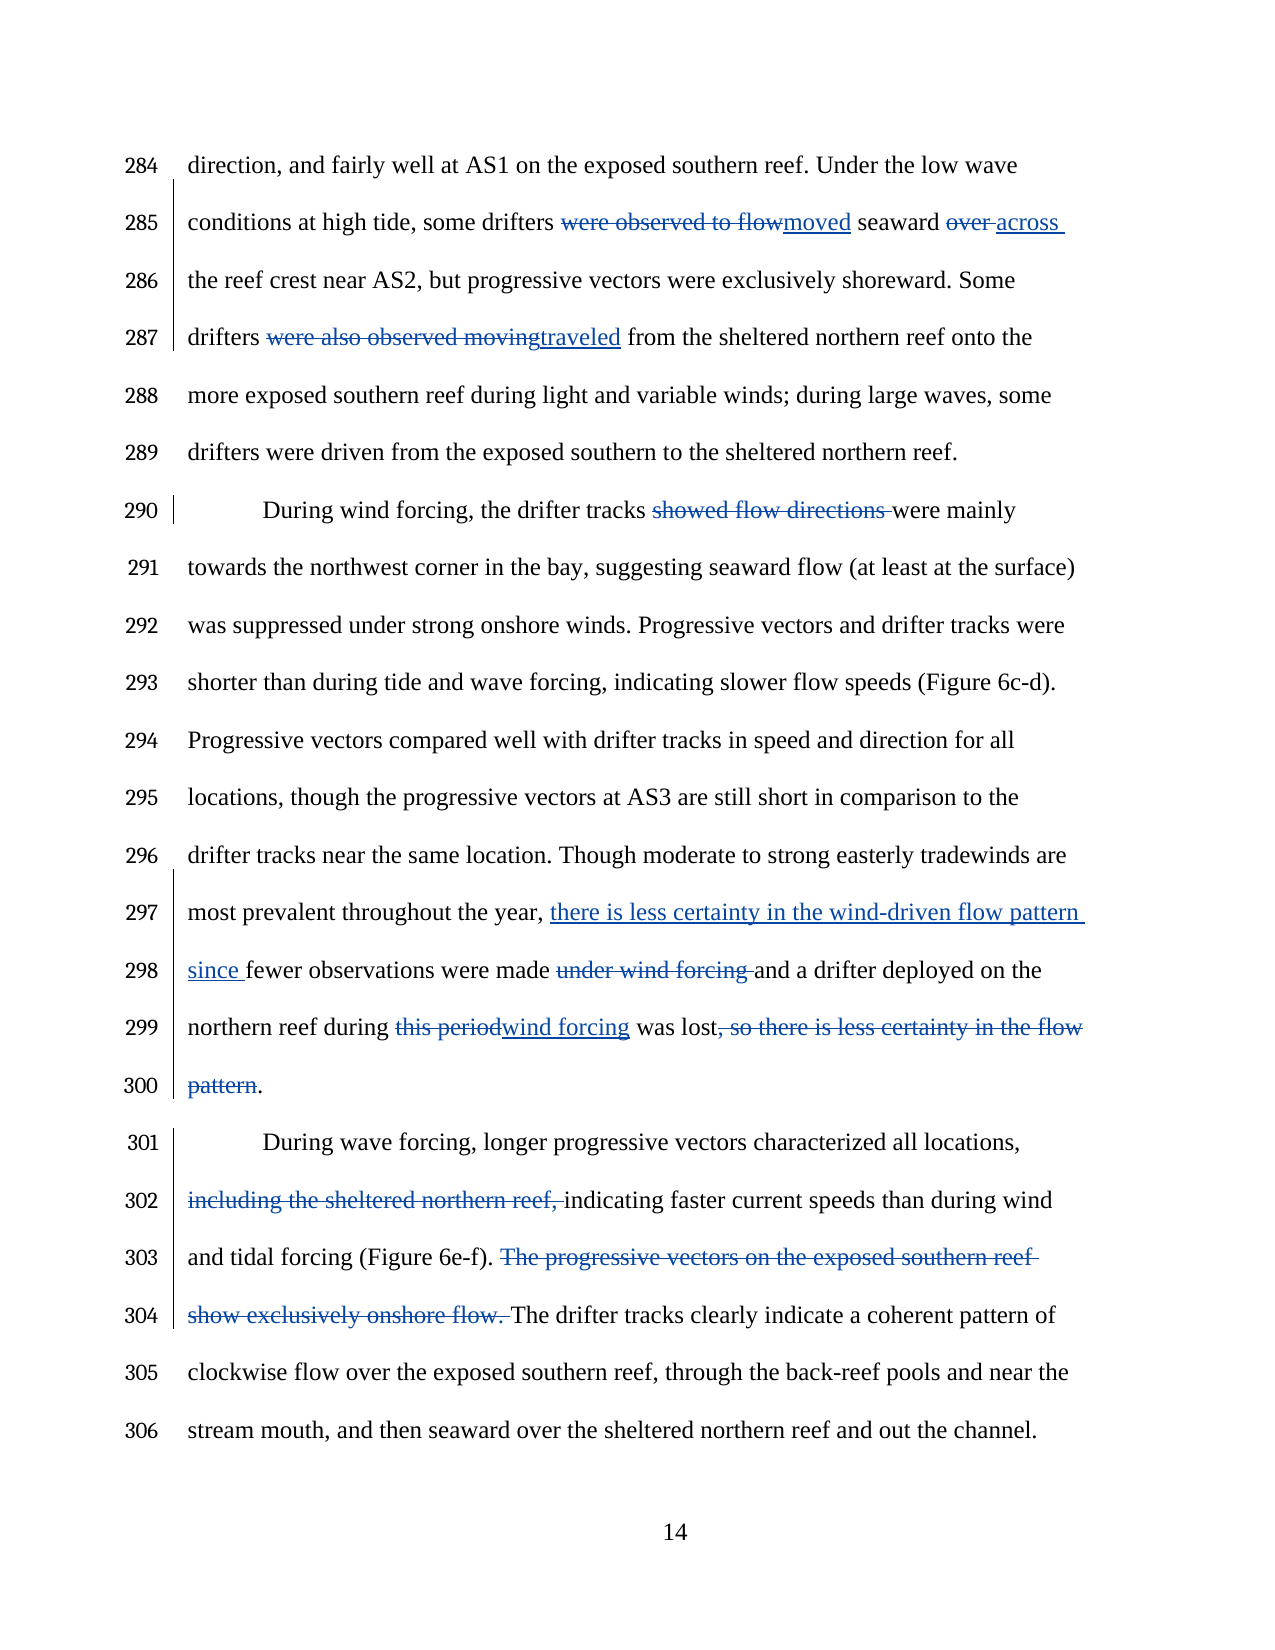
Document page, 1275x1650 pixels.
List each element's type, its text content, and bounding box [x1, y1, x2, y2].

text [187, 150, 1087, 466]
text During wind forcing, the drifter tracks were mainly towards the northwest corner in the bay, suggesting seaward flow (at least at the surface) was suppressed under strong onshore winds. Progressive vectors and drifter tracks were shorter than during tide and wave forcing, indicating slower flow speeds (Figure 6c-d). Progressive vectors compared well with drifter tracks in speed and direction for all locations, though the progressive vectors at AS3 are still short in comparison to the drifter tracks near the same location. Though moderate to strong easterly tradewinds are most prevalent throughout the year, fewer observations were made and a drifter deployed on the northern reef during was lost. [187, 495, 1087, 1099]
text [187, 1127, 1087, 1444]
